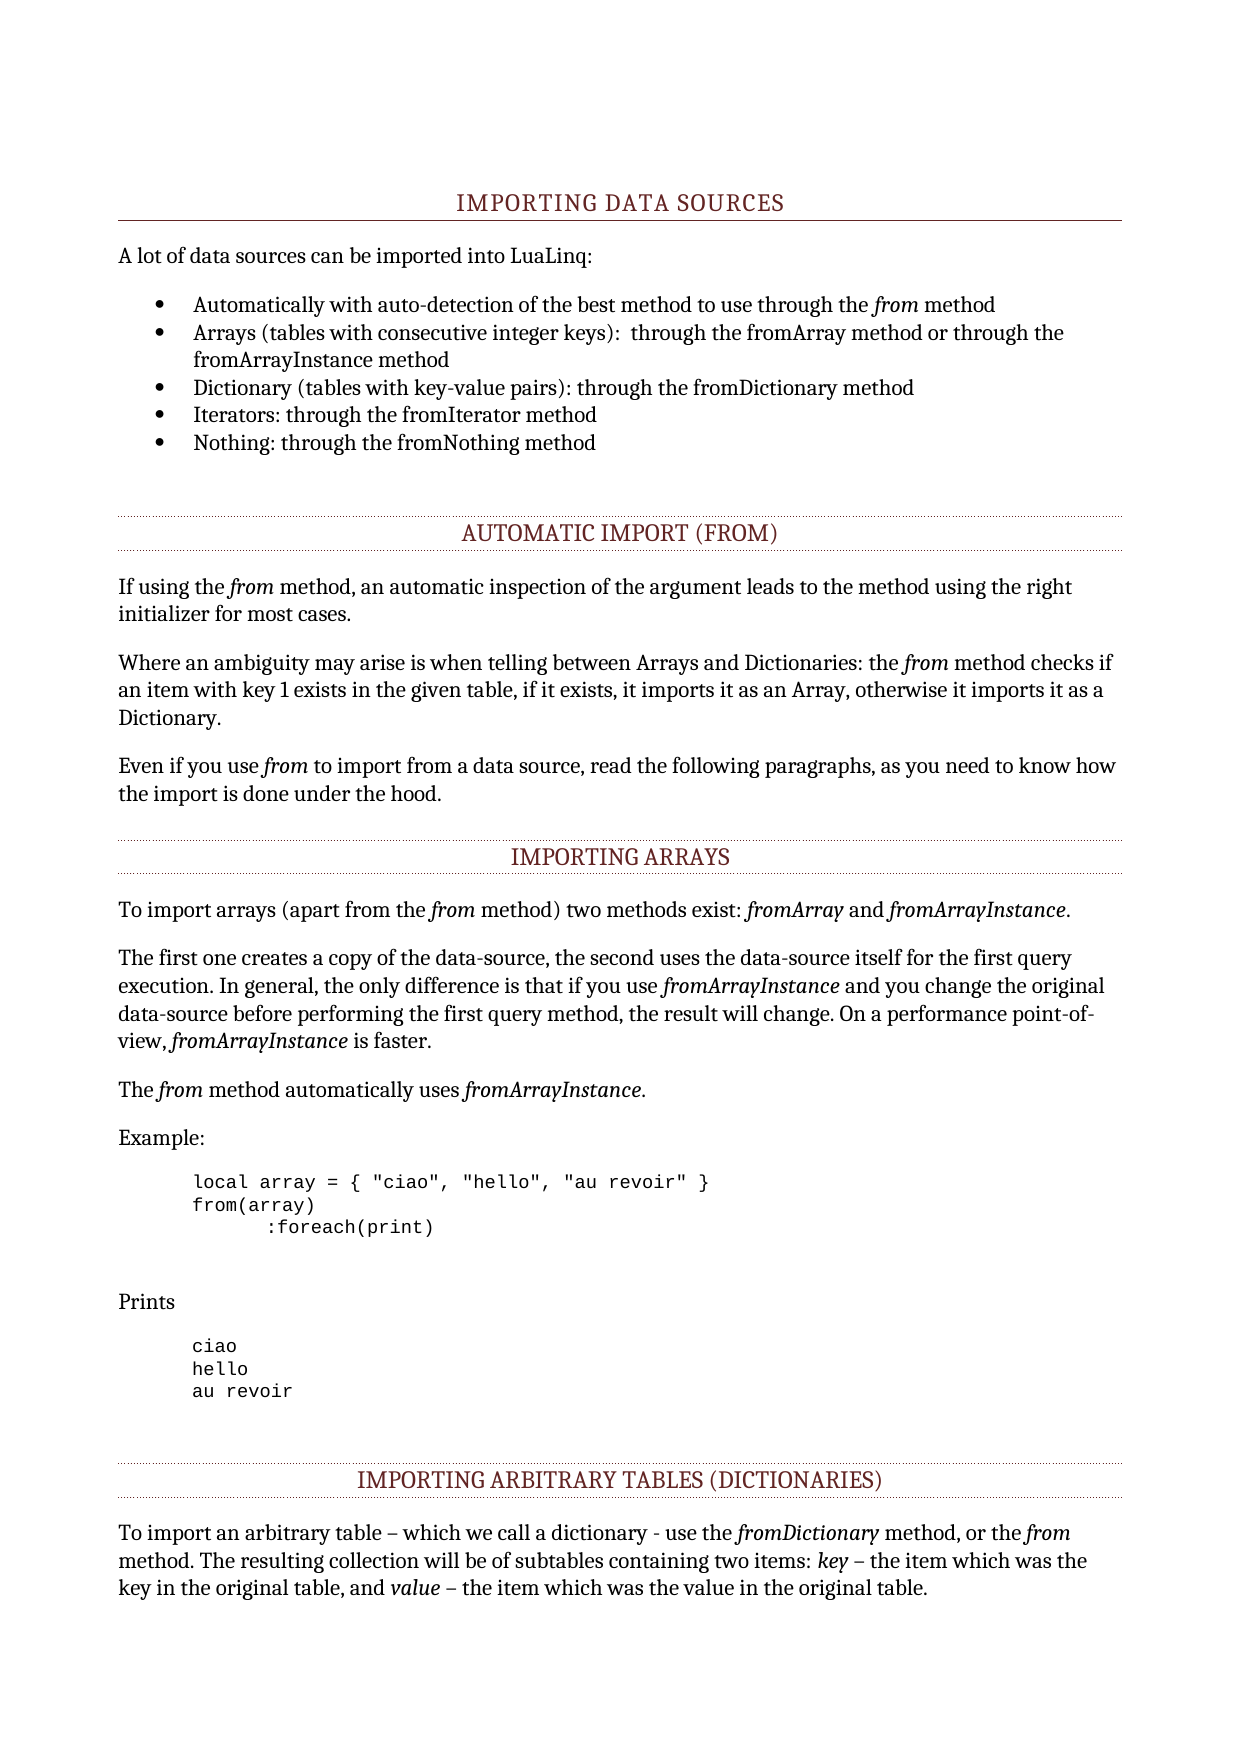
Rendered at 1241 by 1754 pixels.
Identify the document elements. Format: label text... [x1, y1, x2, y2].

subtitle Automatic Import (from) [118, 516, 1122, 551]
text If using the from method, an automatic inspection of the argument leads to the method using the right initializer for most cases. [118, 573, 1122, 627]
list Dictionary (tables with key-value pairs): through the fromDictionary method [156, 374, 1122, 401]
text The first one creates a copy of the data-source, the second uses the data-source itself for the first query execution. In general, the only difference is that if you use fromArrayInstance and you change the original data-source before performing the first query method, the result will change. On a performance point-of-view, fromArrayInstance is faster. [118, 945, 1122, 1054]
text Prints [118, 1289, 1122, 1315]
text Where an ambiguity may arise is when telling between Arrays and Dictionaries: the from method checks if an item with key 1 exists in the given table, if it exists, it imports it as an Array, otherwise it imports it as a Dictionary. [118, 649, 1122, 731]
list Iterators: through the fromIterator method [156, 402, 1122, 428]
list Nothing: through the fromNothing method [156, 430, 1122, 456]
text To import arrays (apart from the from method) two methods exist: fromArray and fromArrayInstance. [118, 897, 1122, 923]
text :foreach(print) [192, 1218, 1122, 1239]
text The from method automatically uses fromArrayInstance. [118, 1076, 1122, 1103]
text from(array) [192, 1196, 1122, 1217]
subtitle Importing Data Sources [118, 189, 1122, 220]
text Example: [118, 1125, 1122, 1151]
text au revoir [192, 1382, 1122, 1403]
text ciao [192, 1337, 1122, 1358]
subtitle Importing Arrays [118, 839, 1122, 874]
subtitle Importing Arbitrary tables (Dictionaries) [118, 1463, 1122, 1498]
text A lot of data sources can be imported into LuaLinq: [118, 243, 1122, 270]
list Automatically with auto-detection of the best method to use through the from method [156, 292, 1122, 318]
list Arrays (tables with consecutive integer keys): through the fromArray method or through the fromArrayInstance method [156, 319, 1122, 373]
text To import an arbitrary table – which we call a dictionary - use the fromDictionary method, or the from method. The resulting collection will be of subtables containing two items: key – the item which was the key in the original table, and value – the item which was the value in the original table. [118, 1520, 1122, 1602]
text Even if you use from to import from a data source, read the following paragraphs, as you need to know how the import is done under the hood. [118, 753, 1122, 807]
text hello [192, 1359, 1122, 1381]
text local array = { "ciao", "hello", "au revoir" } [192, 1173, 1122, 1194]
